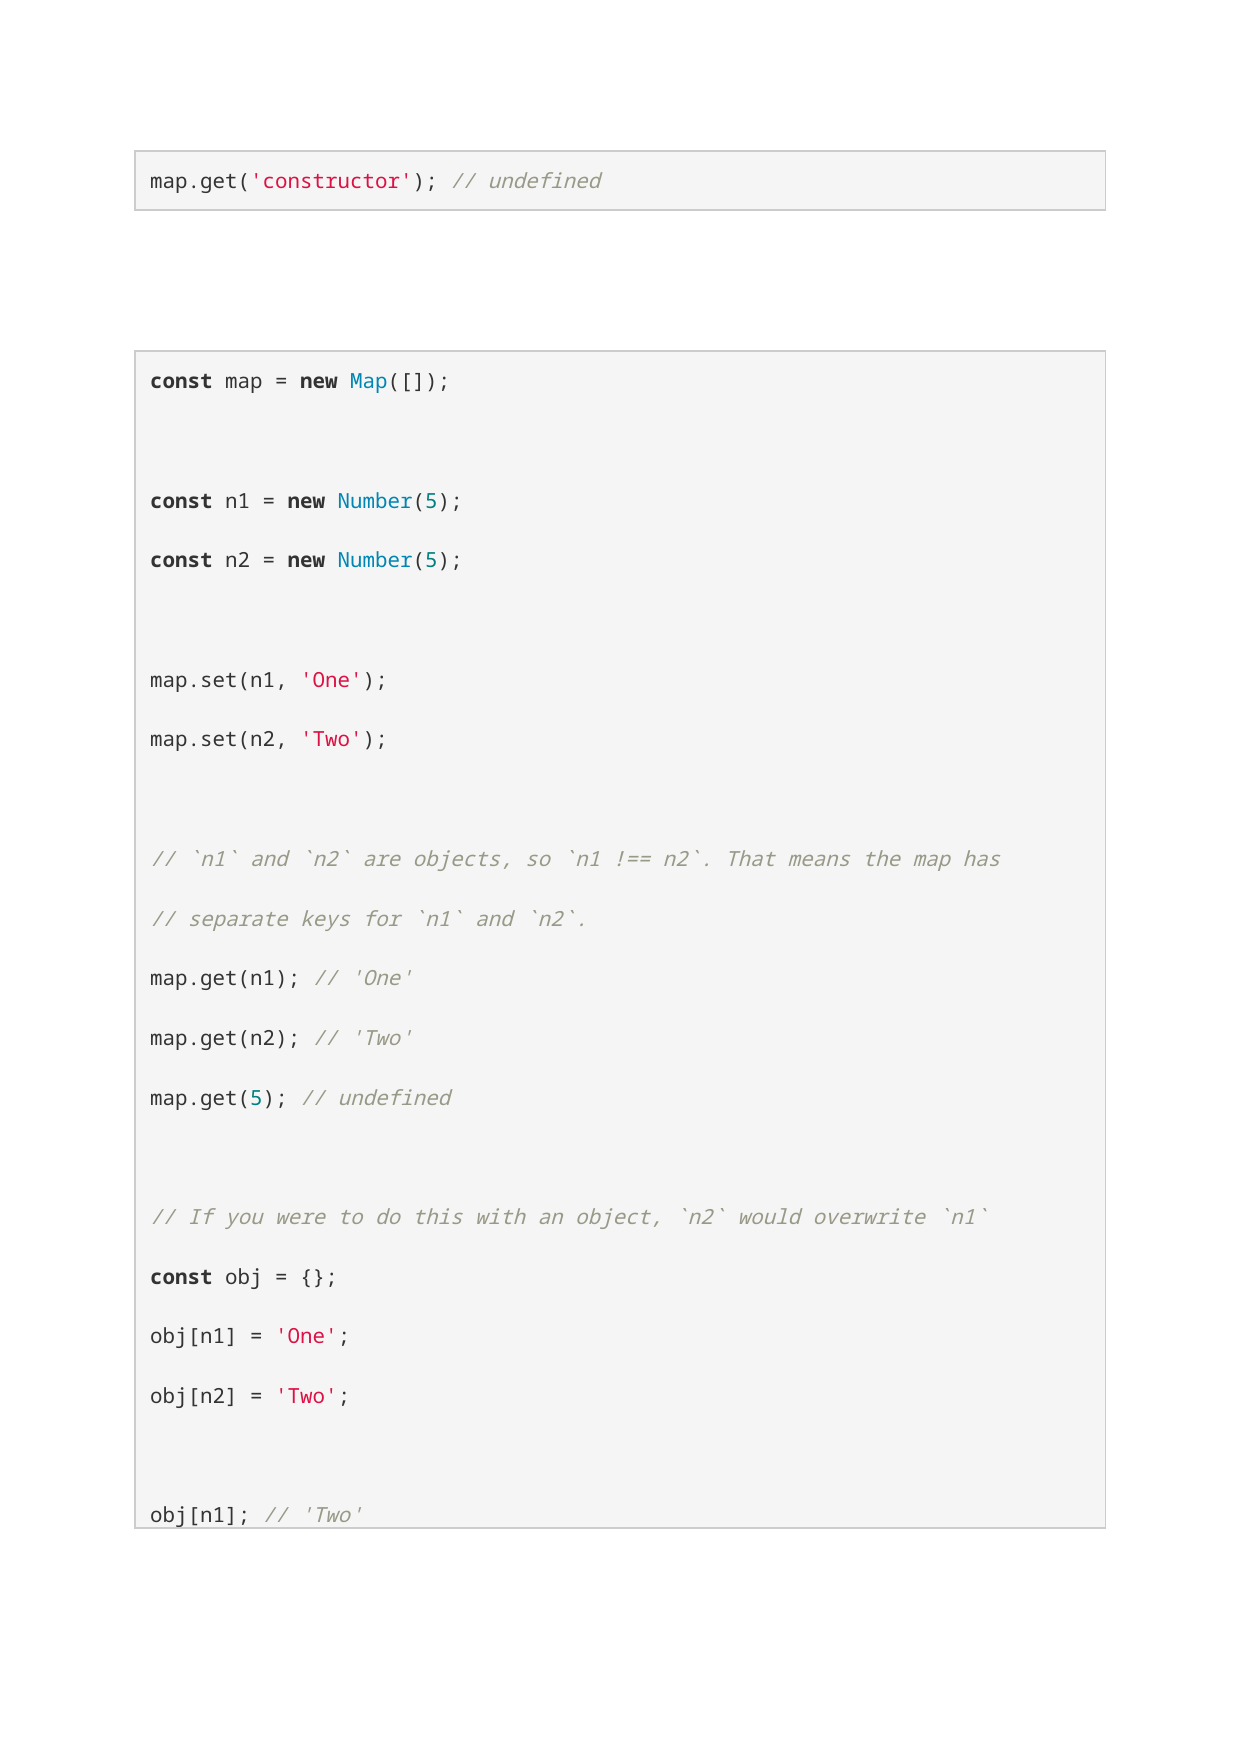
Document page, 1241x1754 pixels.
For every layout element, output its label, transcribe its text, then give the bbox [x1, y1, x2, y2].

text map.get(n1); // 'One' [136, 947, 1105, 992]
text map.get(5); // undefined [136, 1067, 1105, 1111]
text const n1 = new Number(5); [136, 470, 1105, 514]
text // If you were to do this with an object, `n2` would overwrite `n1` [136, 1186, 1105, 1231]
text // separate keys for `n1` and `n2`. [136, 887, 1105, 932]
text const n2 = new Number(5); [136, 529, 1105, 574]
text // `n1` and `n2` are objects, so `n1 !== n2`. That means the map has [136, 828, 1105, 872]
text obj[n1] = 'One'; [136, 1305, 1105, 1350]
text map.set(n1, 'One'); [136, 649, 1105, 693]
text obj[n1]; // 'Two' [136, 1484, 1105, 1527]
text map.set(n2, 'Two'); [136, 708, 1105, 753]
text map.get('constructor'); // undefined [136, 152, 1105, 209]
text const map = new Map([]); [136, 352, 1105, 395]
text const obj = {}; [136, 1246, 1105, 1290]
text obj[n2] = 'Two'; [136, 1365, 1105, 1409]
text map.get(n2); // 'Two' [136, 1007, 1105, 1051]
